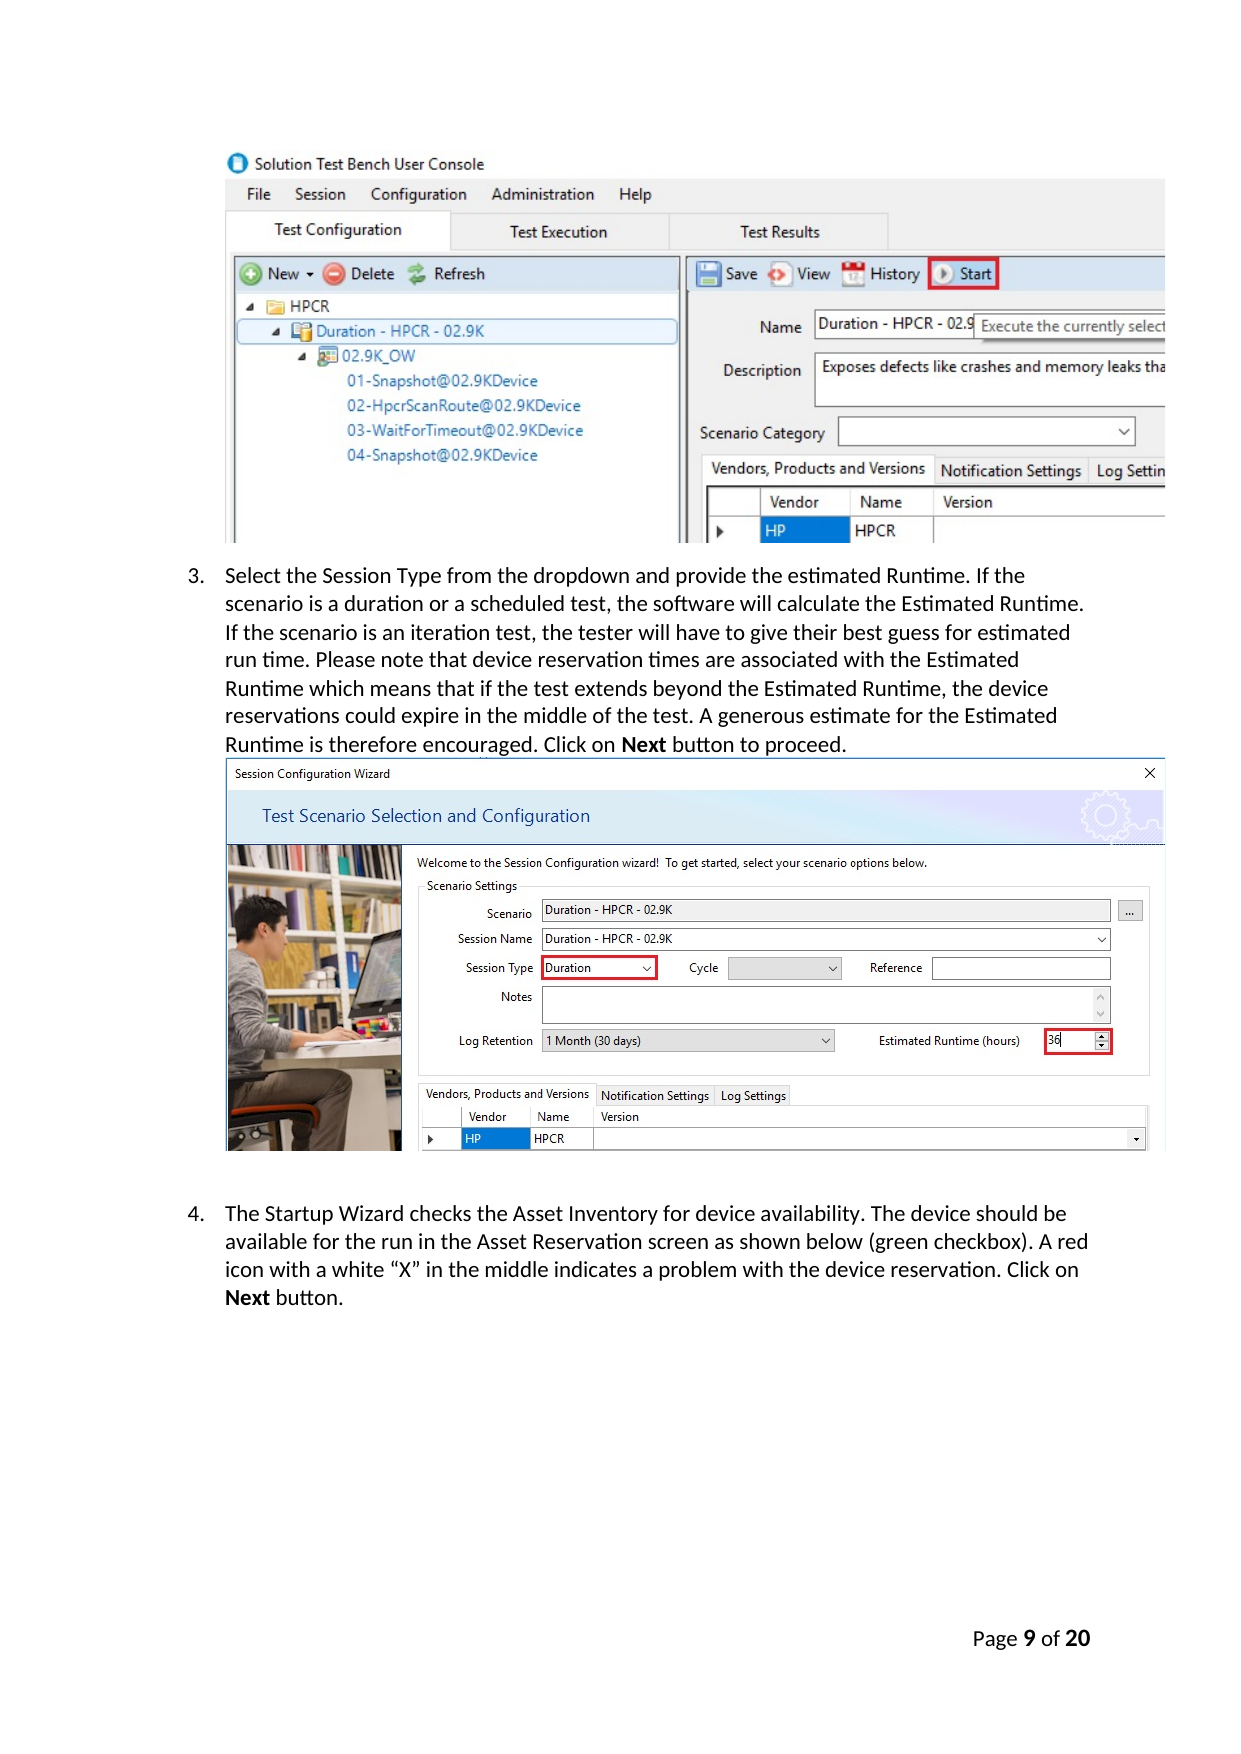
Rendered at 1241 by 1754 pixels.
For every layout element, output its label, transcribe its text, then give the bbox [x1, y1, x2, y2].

picture [225, 757, 1166, 1151]
picture [225, 150, 1166, 543]
list Select the Session Type from the dropdown and provide the estimated Runtime. If the scenario is a duration or a scheduled test, the software will calculate the Estimated Runtime. If the scenario is an iteration test, the tester will have to give their best guess for estimated run time. Please note that device reservation times are associated with the Estimated Runtime which means that if the test extends beyond the Estimated Runtime, the device reservations could expire in the middle of the test. A generous estimate for the Estimated Runtime is therefore encouraged. Click on Next button to proceed. [187, 562, 1090, 758]
list The Startup Wizard checks the Asset Inventory for device availability. The device should be available for the run in the Asset Reservation screen as shown below (green checkbox). A red icon with a white “X” in the middle indicates a problem with the device reservation. Click on Next button. [187, 1199, 1090, 1311]
